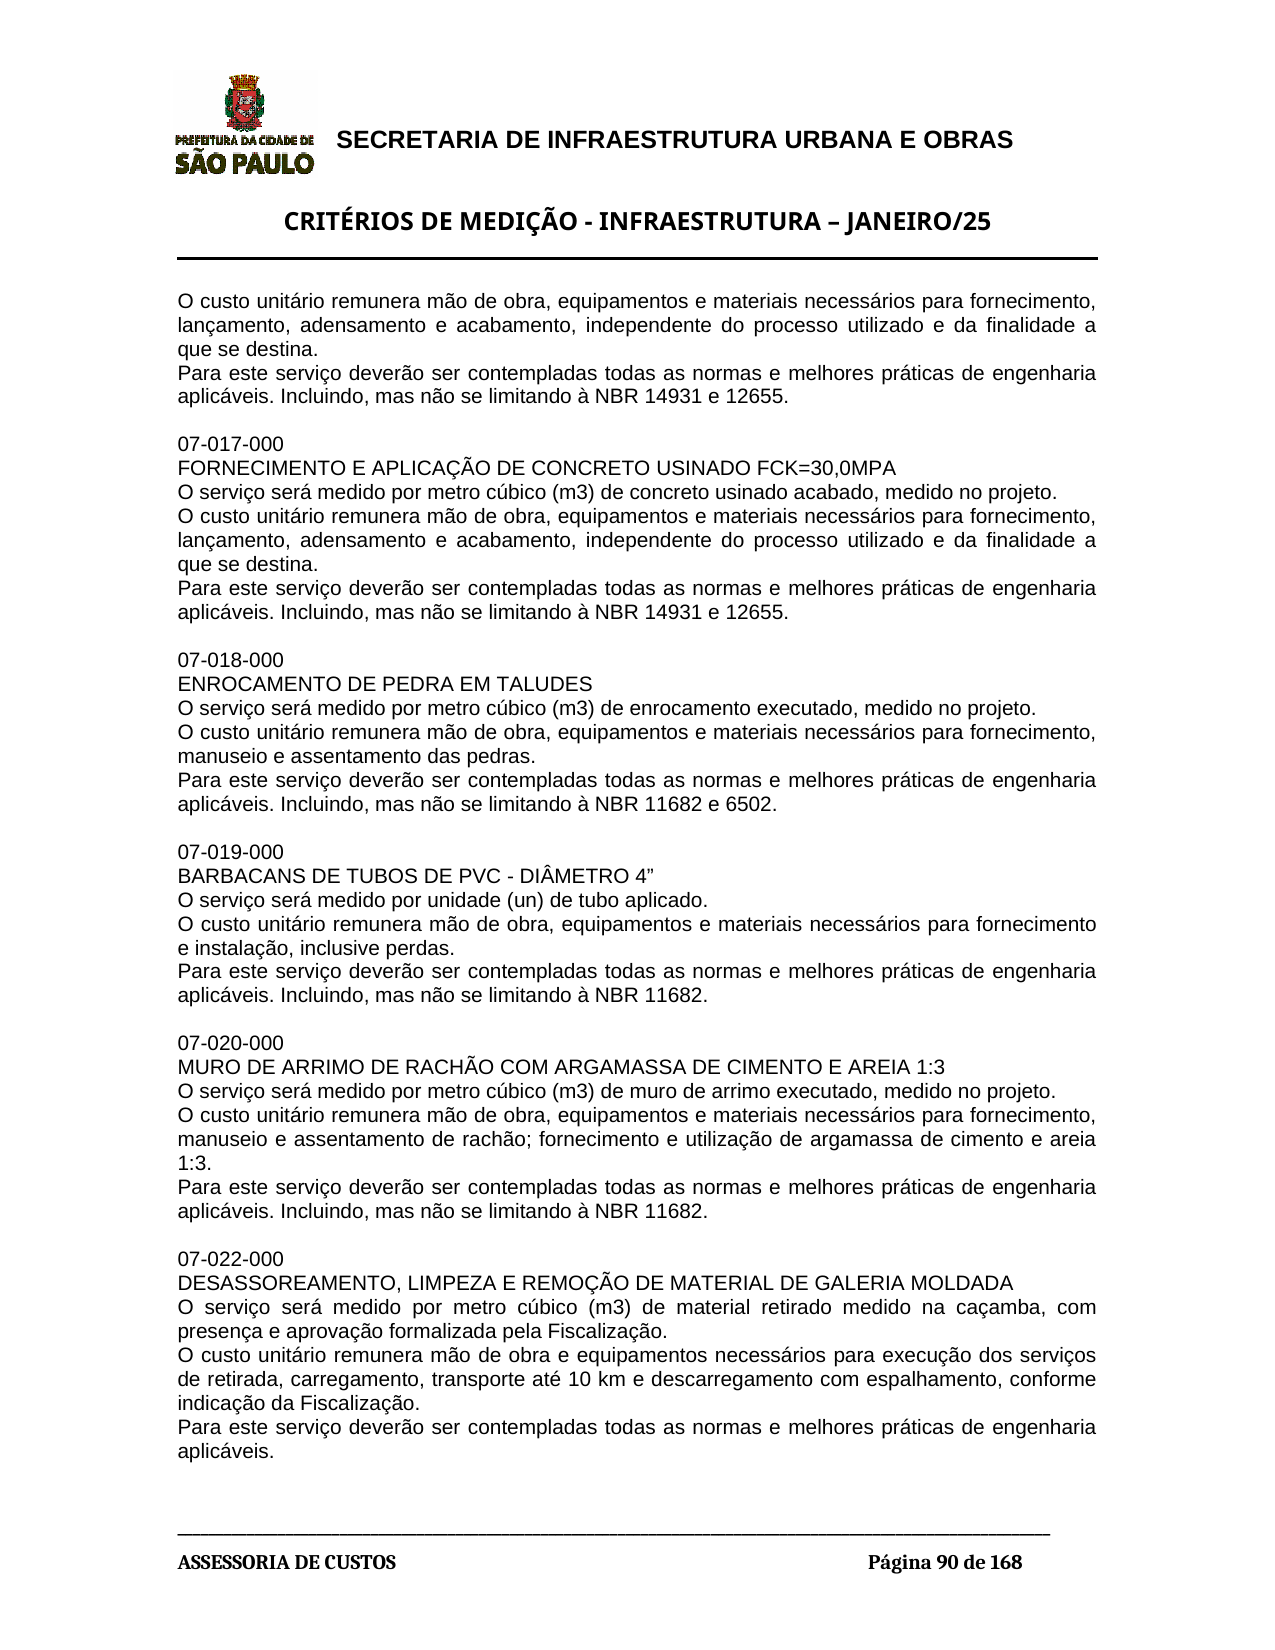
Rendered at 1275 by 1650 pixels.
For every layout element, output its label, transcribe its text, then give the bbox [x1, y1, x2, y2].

text 07-018-000 [177, 648, 1098, 672]
text Para este serviço deverão ser contempladas todas as normas e melhores práticas de engenharia aplicáveis. Incluindo, mas não se limitando à NBR 11682. [177, 959, 1098, 1007]
text Para este serviço deverão ser contempladas todas as normas e melhores práticas de engenharia aplicáveis. Incluindo, mas não se limitando à NBR 11682 e 6502. [177, 768, 1098, 816]
text Para este serviço deverão ser contempladas todas as normas e melhores práticas de engenharia aplicáveis. [177, 1414, 1098, 1462]
text 07-017-000 [177, 432, 1098, 456]
text O custo unitário remunera mão de obra e equipamentos necessários para execução dos serviços de retirada, carregamento, transporte até 10 km e descarregamento com espalhamento, conforme indicação da Fiscalização. [177, 1343, 1098, 1414]
text Para este serviço deverão ser contempladas todas as normas e melhores práticas de engenharia aplicáveis. Incluindo, mas não se limitando à NBR 11682. [177, 1175, 1098, 1223]
text BARBACANS DE TUBOS DE PVC - DIÂMETRO 4” [177, 863, 1098, 887]
text O serviço será medido por unidade (un) de tubo aplicado. [177, 887, 1098, 911]
text 07-020-000 [177, 1031, 1098, 1055]
text O serviço será medido por metro cúbico (m3) de enrocamento executado, medido no projeto. [177, 696, 1098, 720]
text FORNECIMENTO E APLICAÇÃO DE CONCRETO USINADO FCK=30,0MPA [177, 456, 1098, 480]
text MURO DE ARRIMO DE RACHÃO COM ARGAMASSA DE CIMENTO E AREIA 1:3 [177, 1055, 1098, 1079]
text 07-019-000 [177, 839, 1098, 863]
text O serviço será medido por metro cúbico (m3) de material retirado medido na caçamba, com presença e aprovação formalizada pela Fiscalização. [177, 1295, 1098, 1343]
text ENROCAMENTO DE PEDRA EM TALUDES [177, 672, 1098, 696]
picture [173, 70, 319, 187]
text O custo unitário remunera mão de obra, equipamentos e materiais necessários para fornecimento, manuseio e assentamento de rachão; fornecimento e utilização de argamassa de cimento e areia 1:3. [177, 1103, 1098, 1175]
text 07-022-000 [177, 1247, 1098, 1271]
text O serviço será medido por metro cúbico (m3) de concreto usinado acabado, medido no projeto. [177, 480, 1098, 504]
text O serviço será medido por metro cúbico (m3) de muro de arrimo executado, medido no projeto. [177, 1079, 1098, 1103]
text O custo unitário remunera mão de obra, equipamentos e materiais necessários para fornecimento e instalação, inclusive perdas. [177, 911, 1098, 959]
text O custo unitário remunera mão de obra, equipamentos e materiais necessários para fornecimento, manuseio e assentamento das pedras. [177, 720, 1098, 768]
text DESASSOREAMENTO, LIMPEZA E REMOÇÃO DE MATERIAL DE GALERIA MOLDADA [177, 1271, 1098, 1295]
